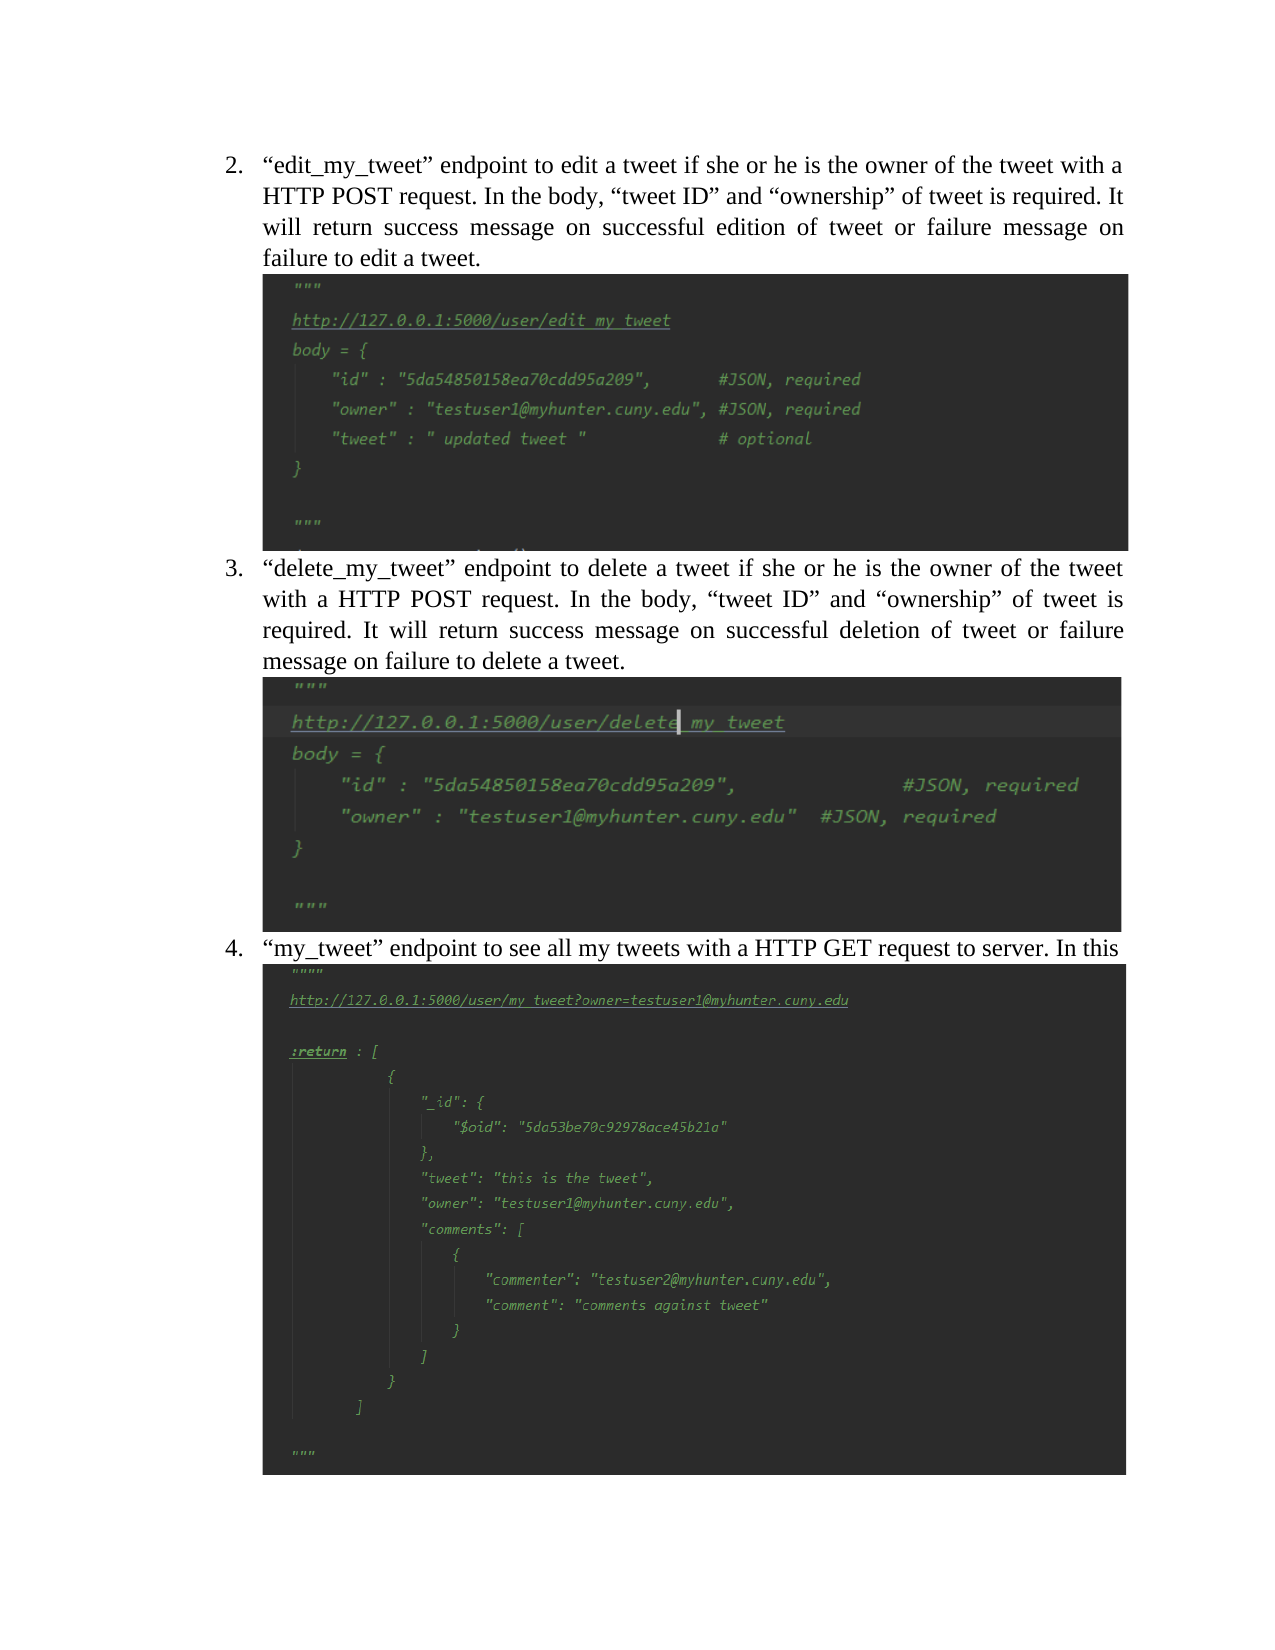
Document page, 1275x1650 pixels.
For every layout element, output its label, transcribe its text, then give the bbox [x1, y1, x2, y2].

picture [262, 274, 1129, 551]
picture [262, 677, 1122, 932]
list “my_tweet” endpoint to see all my tweets with a HTTP GET request to server. In this [225, 933, 1125, 962]
picture [262, 964, 1127, 1475]
list “delete_my_tweet” endpoint to delete a tweet if she or he is the owner of the tweet with a HTTP POST request. In the body, “tweet ID” and “ownership” of tweet is required. It will return success message on successful deletion of tweet or failure message on failure to delete a tweet. [225, 553, 1125, 675]
list “edit_my_tweet” endpoint to edit a tweet if she or he is the owner of the tweet with a HTTP POST request. In the body, “tweet ID” and “ownership” of tweet is required. It will return success message on successful edition of tweet or failure message on failure to edit a tweet. [225, 150, 1125, 272]
